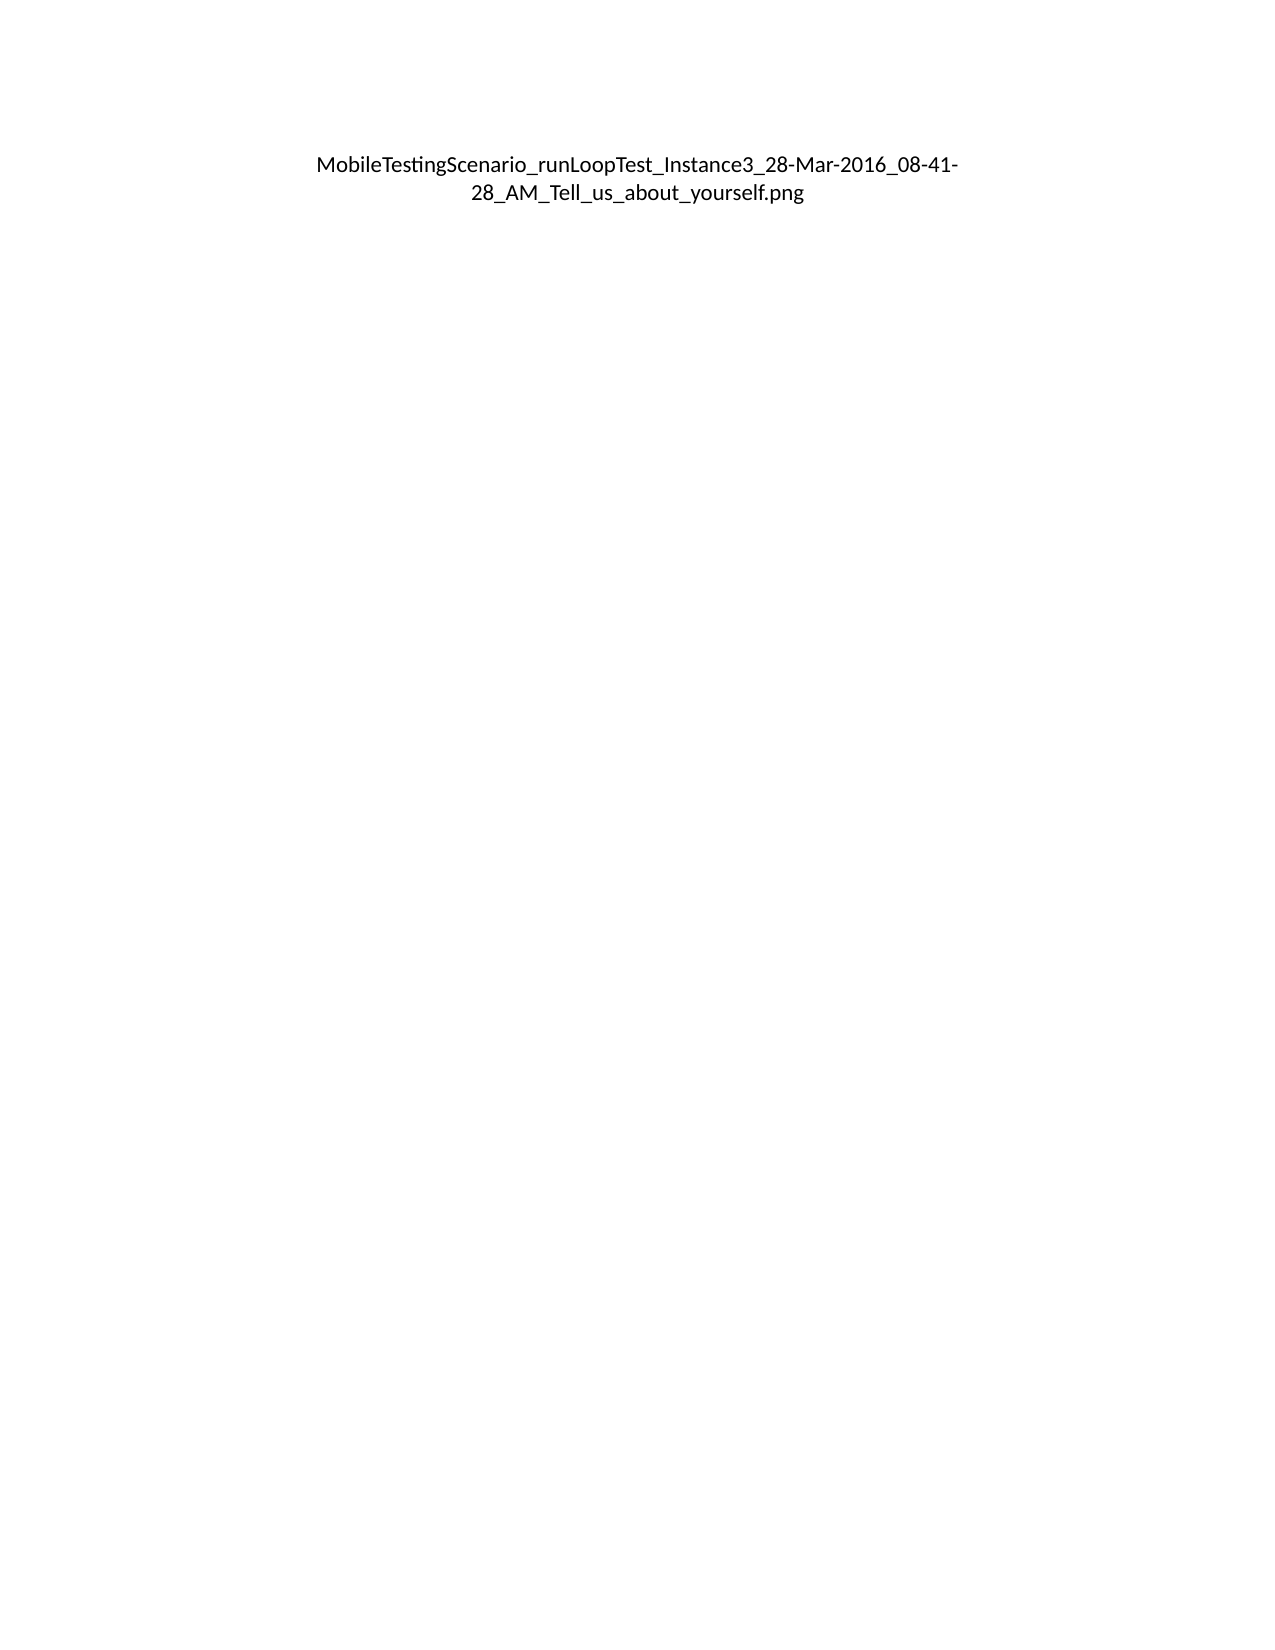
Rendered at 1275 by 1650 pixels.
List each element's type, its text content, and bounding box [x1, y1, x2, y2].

text MobileTestingScenario_runLoopTest_Instance3_28-Mar-2016_08-41-28_AM_Tell_us_about_yourself.png [150, 150, 1125, 218]
